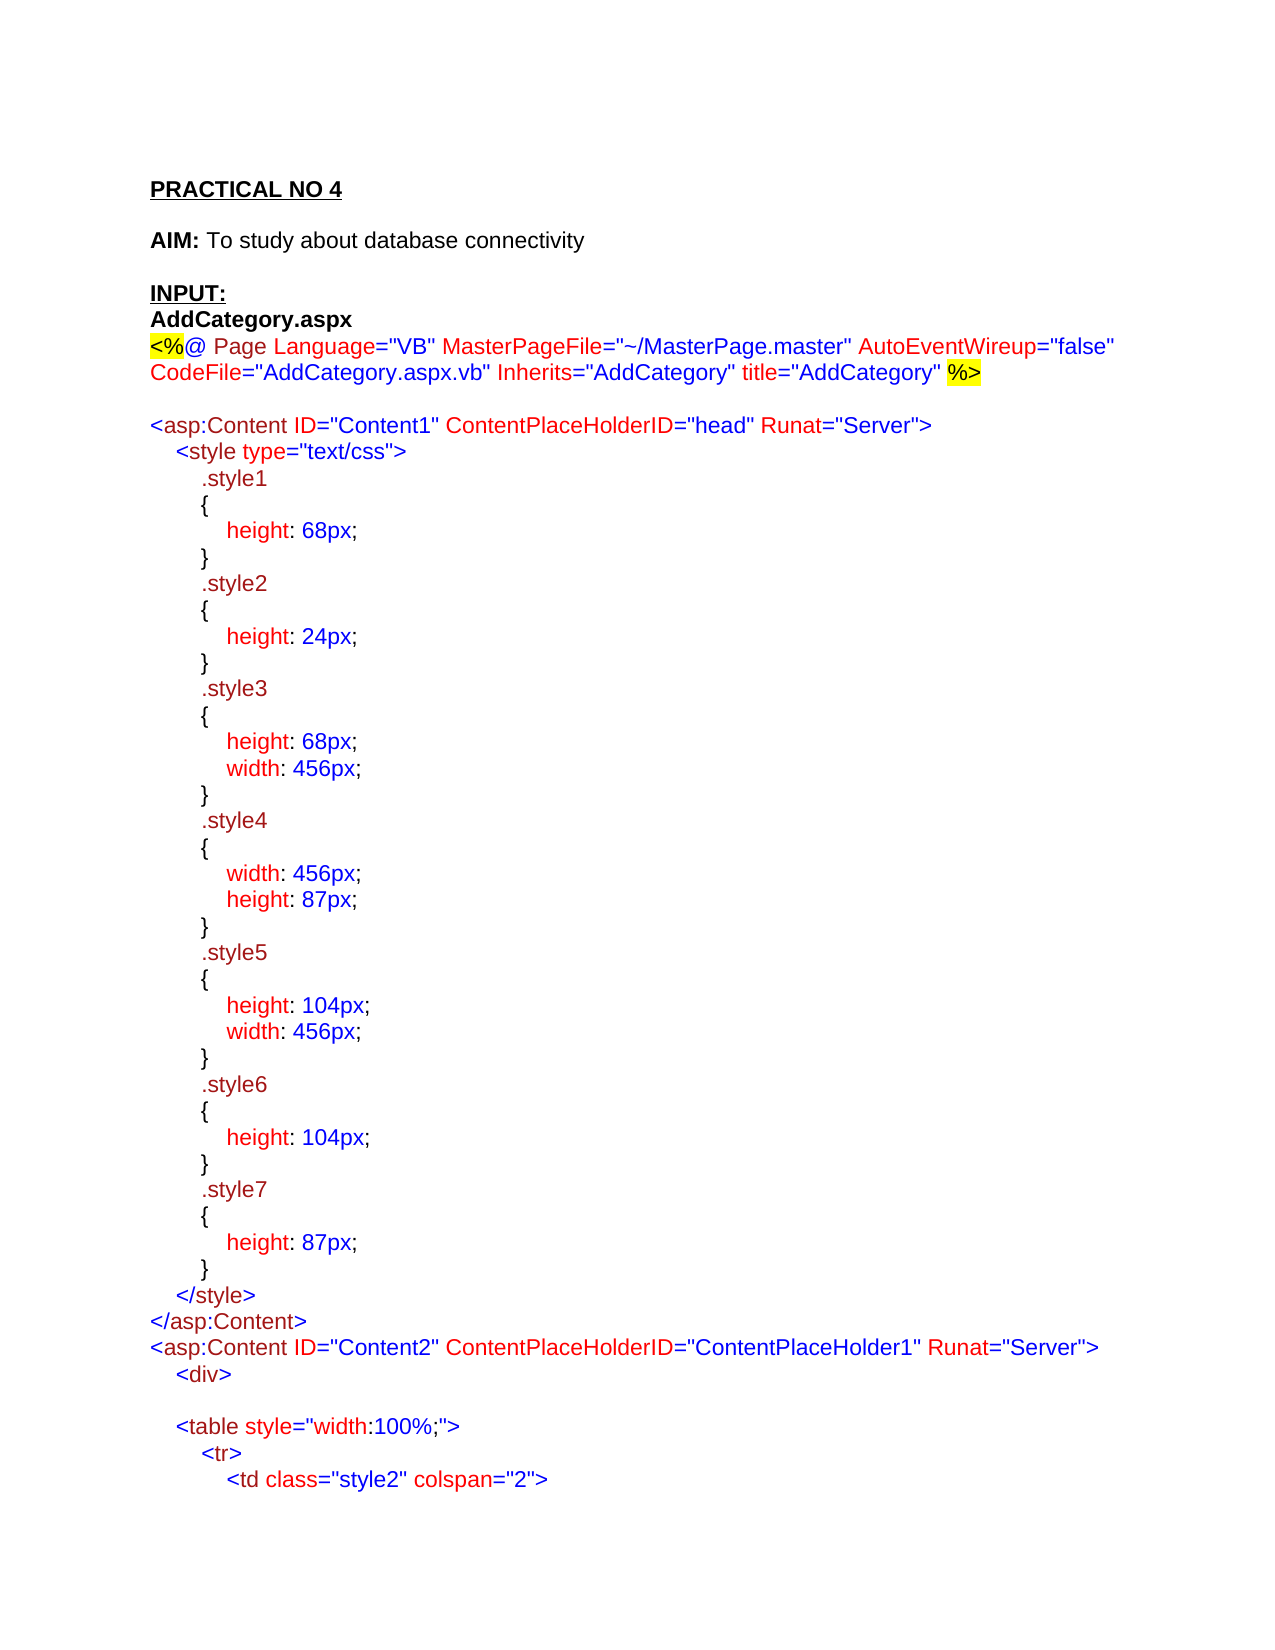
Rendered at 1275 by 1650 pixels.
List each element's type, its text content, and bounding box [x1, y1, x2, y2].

text { [150, 1202, 1125, 1229]
text } [150, 781, 1125, 807]
text height: 104px; [150, 1123, 1125, 1150]
text { [150, 1097, 1125, 1123]
text { [150, 965, 1125, 992]
text height: 68px; [150, 517, 1125, 544]
text <asp:Content ID="Content1" ContentPlaceHolderID="head" Runat="Server"> [150, 412, 1125, 438]
text <style type="text/css"> [150, 438, 1125, 464]
text { [150, 702, 1125, 728]
text INPUT: [150, 280, 1125, 306]
text height: 24px; [150, 623, 1125, 649]
text height: 104px; [150, 992, 1125, 1018]
text width: 456px; [150, 860, 1125, 886]
text .style5 [150, 939, 1125, 965]
text <%@ Page Language="VB" MasterPageFile="~/MasterPage.master" AutoEventWireup="false" CodeFile="AddCategory.aspx.vb" Inherits="AddCategory" title="AddCategory" %> [150, 333, 1125, 386]
text AddCategory.aspx [150, 306, 1125, 333]
text <asp:Content ID="Content2" ContentPlaceHolderID="ContentPlaceHolder1" Runat="Server"> [150, 1334, 1125, 1361]
text <div> [150, 1361, 1125, 1387]
text } [150, 649, 1125, 675]
text } [150, 544, 1125, 570]
text <tr> [150, 1440, 1125, 1466]
text PRACTICAL NO 4 [150, 176, 1125, 203]
text { [150, 833, 1125, 860]
text .style6 [150, 1071, 1125, 1097]
text } [150, 913, 1125, 939]
text </style> [150, 1282, 1125, 1308]
text .style2 [150, 570, 1125, 596]
text </asp:Content> [150, 1308, 1125, 1334]
text { [150, 491, 1125, 517]
text .style4 [150, 807, 1125, 833]
text width: 456px; [150, 754, 1125, 781]
text .style7 [150, 1176, 1125, 1202]
text height: 68px; [150, 728, 1125, 754]
text .style3 [150, 675, 1125, 702]
text <td class="style2" colspan="2"> [150, 1466, 1125, 1492]
text AIM: To study about database connectivity [150, 227, 1125, 254]
text .style1 [150, 464, 1125, 491]
text width: 456px; [150, 1018, 1125, 1044]
text { [150, 596, 1125, 623]
text height: 87px; [150, 886, 1125, 913]
text height: 87px; [150, 1229, 1125, 1255]
text <table style="width:100%;"> [150, 1413, 1125, 1440]
text } [150, 1255, 1125, 1282]
text } [150, 1150, 1125, 1176]
text } [150, 1044, 1125, 1071]
